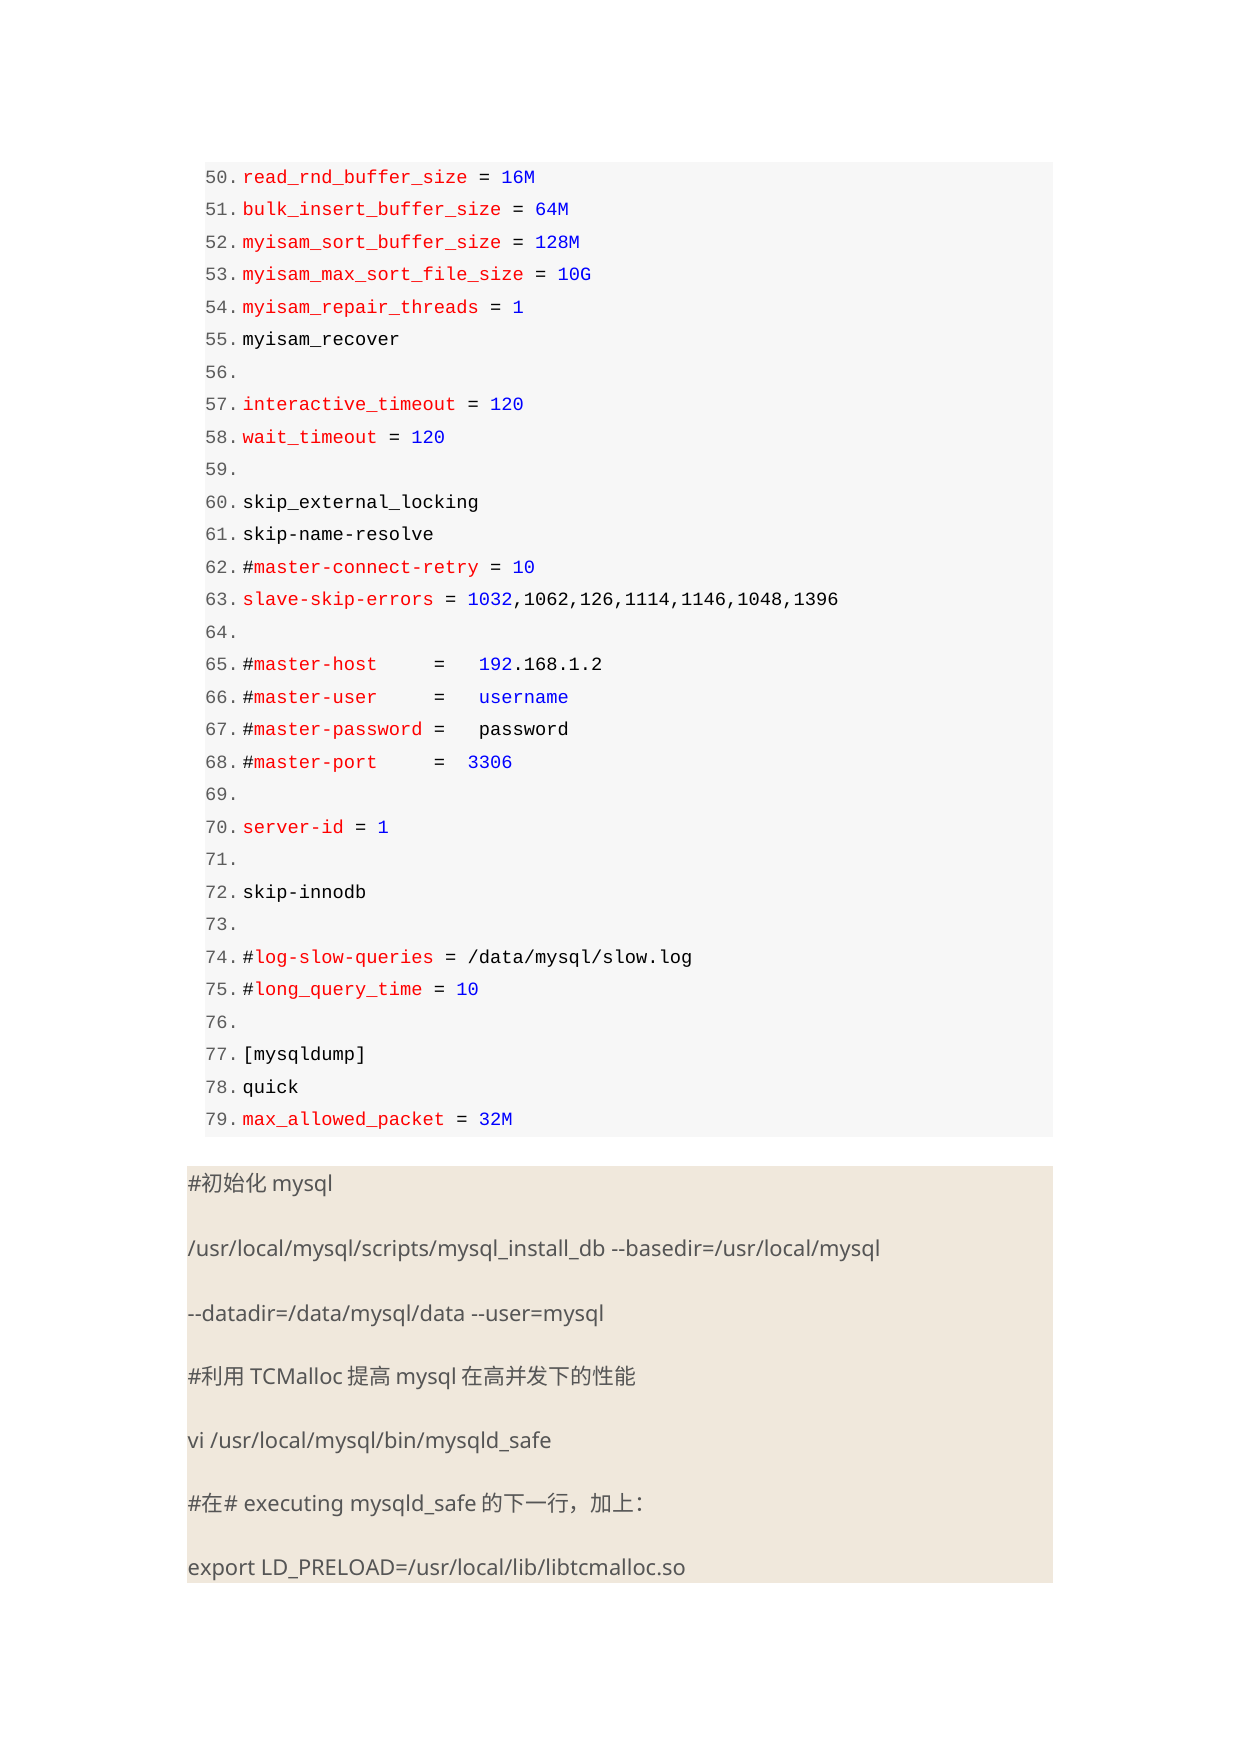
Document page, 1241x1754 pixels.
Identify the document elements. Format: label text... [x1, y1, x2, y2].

list #master-host = 192.168.1.2 [205, 649, 1053, 682]
list skip_external_locking [205, 487, 1053, 519]
list bulk_insert_buffer_size = 64M [205, 194, 1053, 227]
list myisam_repair_threads = 1 [205, 292, 1053, 324]
text #利用TCMalloc提高mysql在高并发下的性能 vi /usr/local/mysql/bin/mysqld_safe [187, 1358, 1053, 1456]
list #master-user = username [205, 682, 1053, 714]
list slave-skip-errors = 1032,1062,126,1114,1146,1048,1396 [205, 584, 1053, 617]
list interactive_timeout = 120 [205, 389, 1053, 422]
list #long_query_time = 10 [205, 974, 1053, 1007]
list quick [205, 1072, 1053, 1104]
list server-id = 1 [205, 812, 1053, 844]
list read_rnd_buffer_size = 16M [205, 162, 1053, 194]
text #初始化mysql /usr/local/mysql/scripts/mysql_install_db --basedir=/usr/local/mysql --datadir=/data/mysql/data --user=mysql [187, 1166, 1053, 1329]
list myisam_recover [205, 324, 1053, 357]
list #master-connect-retry = 10 [205, 552, 1053, 584]
list myisam_max_sort_file_size = 10G [205, 259, 1053, 292]
text #在# executing mysqld_safe的下一行，加上： export LD_PRELOAD=/usr/local/lib/libtcmalloc.so [187, 1486, 1053, 1583]
list myisam_sort_buffer_size = 128M [205, 227, 1053, 259]
list skip-name-resolve [205, 519, 1053, 552]
list #master-port = 3306 [205, 747, 1053, 779]
list #log-slow-queries = /data/mysql/slow.log [205, 942, 1053, 974]
list #master-password = password [205, 714, 1053, 747]
list max_allowed_packet = 32M [205, 1104, 1053, 1137]
list wait_timeout = 120 [205, 422, 1053, 454]
list [mysqldump] [205, 1039, 1053, 1072]
list skip-innodb [205, 877, 1053, 909]
